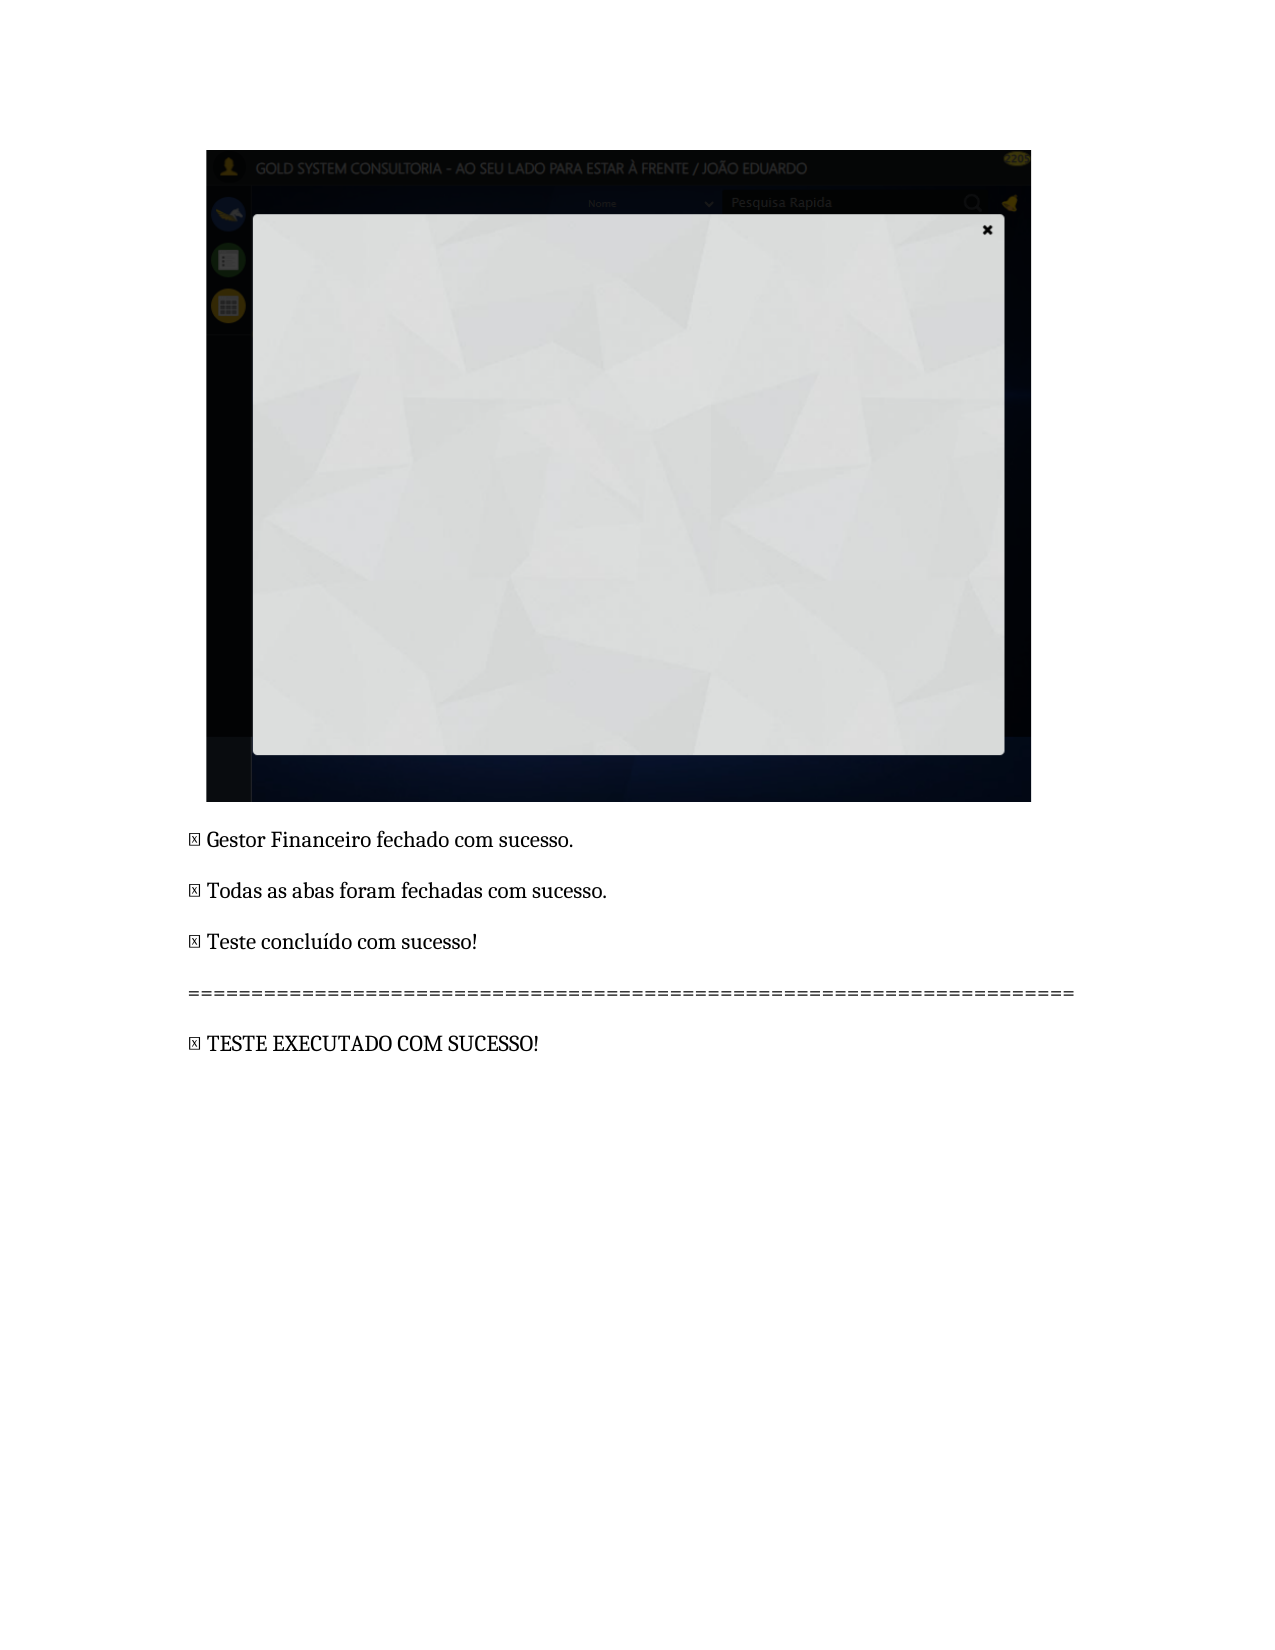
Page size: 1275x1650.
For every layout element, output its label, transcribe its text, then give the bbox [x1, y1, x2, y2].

text 🎉 Teste concluído com sucesso! [187, 929, 1087, 955]
text ✅ TESTE EXECUTADO COM SUCESSO! [187, 1031, 1087, 1057]
text ✅ Gestor Financeiro fechado com sucesso. [187, 827, 1087, 853]
text ✅ Todas as abas foram fechadas com sucesso. [187, 878, 1087, 904]
text ====================================================================== [187, 980, 1087, 1006]
picture [206, 150, 1032, 802]
